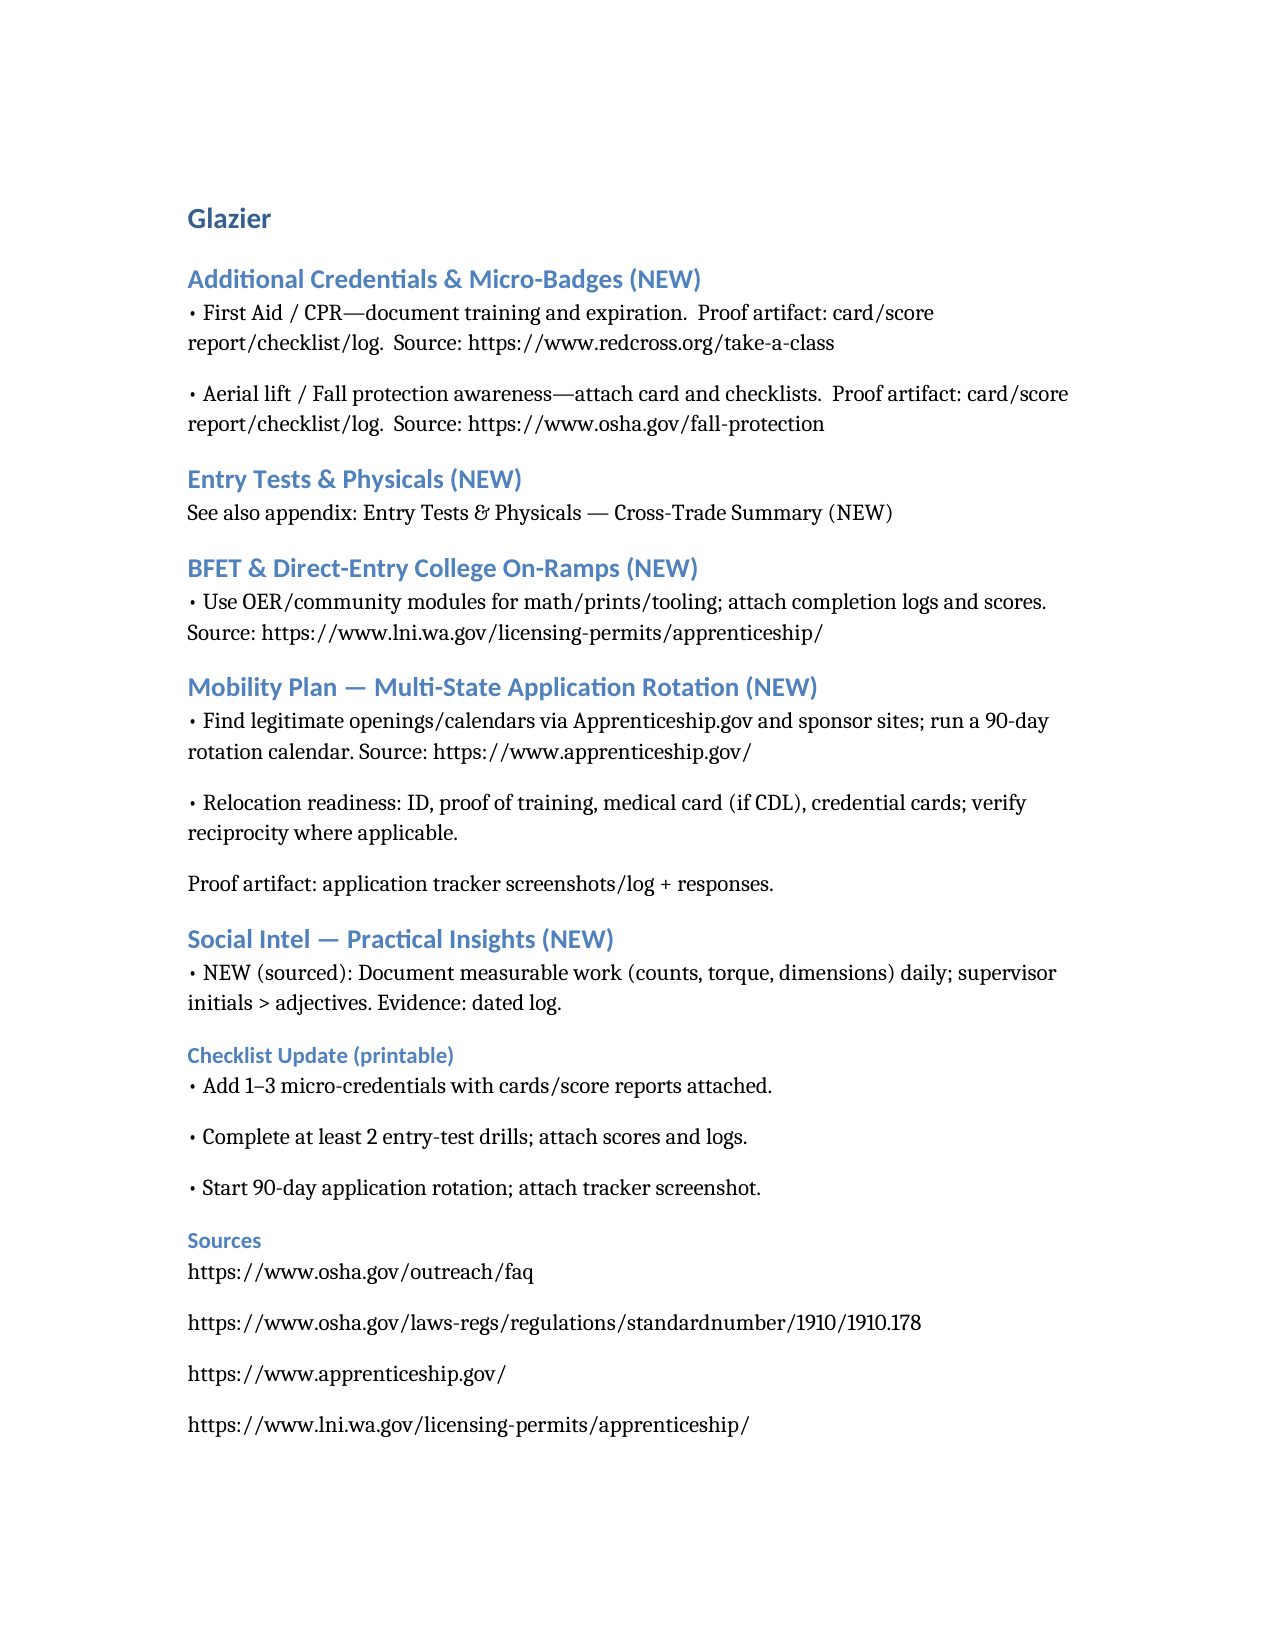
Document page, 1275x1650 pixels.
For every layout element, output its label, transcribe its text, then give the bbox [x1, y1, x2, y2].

subtitle Glazier [187, 200, 1087, 236]
text • Find legitimate openings/calendars via Apprenticeship.gov and sponsor sites; run a 90-day rotation calendar. Source: https://www.apprenticeship.gov/ [187, 708, 1087, 765]
text https://www.osha.gov/outreach/faq [187, 1258, 1087, 1285]
subtitle Mobility Plan — Multi-State Application Rotation (NEW) [187, 670, 1087, 703]
subtitle Additional Credentials & Micro-Badges (NEW) [187, 262, 1087, 295]
text • Use OER/community modules for math/prints/tooling; attach completion logs and scores. Source: https://www.lni.wa.gov/licensing-permits/apprenticeship/ [187, 589, 1087, 646]
subtitle Sources [187, 1226, 1087, 1254]
text • NEW (sourced): Document measurable work (counts, torque, dimensions) daily; supervisor initials > adjectives. Evidence: dated log. [187, 960, 1087, 1016]
text Proof artifact: application tracker screenshots/log + responses. [187, 871, 1087, 897]
text https://www.osha.gov/laws-regs/regulations/standardnumber/1910/1910.178 [187, 1309, 1087, 1336]
subtitle Social Intel — Practical Insights (NEW) [187, 922, 1087, 955]
text See also appendix: Entry Tests & Physicals — Cross-Trade Summary (NEW) [187, 500, 1087, 526]
text https://www.lni.wa.gov/licensing-permits/apprenticeship/ [187, 1412, 1087, 1438]
text https://www.apprenticeship.gov/ [187, 1361, 1087, 1387]
subtitle Checklist Update (printable) [187, 1041, 1087, 1069]
subtitle Entry Tests & Physicals (NEW) [187, 462, 1087, 495]
text • Aerial lift / Fall protection awareness—attach card and checklists. Proof artifact: card/score report/checklist/log. Source: https://www.osha.gov/fall-protection [187, 381, 1087, 437]
text • Complete at least 2 entry-test drills; attach scores and logs. [187, 1124, 1087, 1151]
text • Relocation readiness: ID, proof of training, medical card (if CDL), credential cards; verify reciprocity where applicable. [187, 789, 1087, 846]
text • First Aid / CPR—document training and expiration. Proof artifact: card/score report/checklist/log. Source: https://www.redcross.org/take-a-class [187, 300, 1087, 356]
subtitle BFET & Direct-Entry College On-Ramps (NEW) [187, 551, 1087, 584]
text • Start 90-day application rotation; attach tracker screenshot. [187, 1175, 1087, 1202]
text • Add 1–3 micro-credentials with cards/score reports attached. [187, 1073, 1087, 1099]
